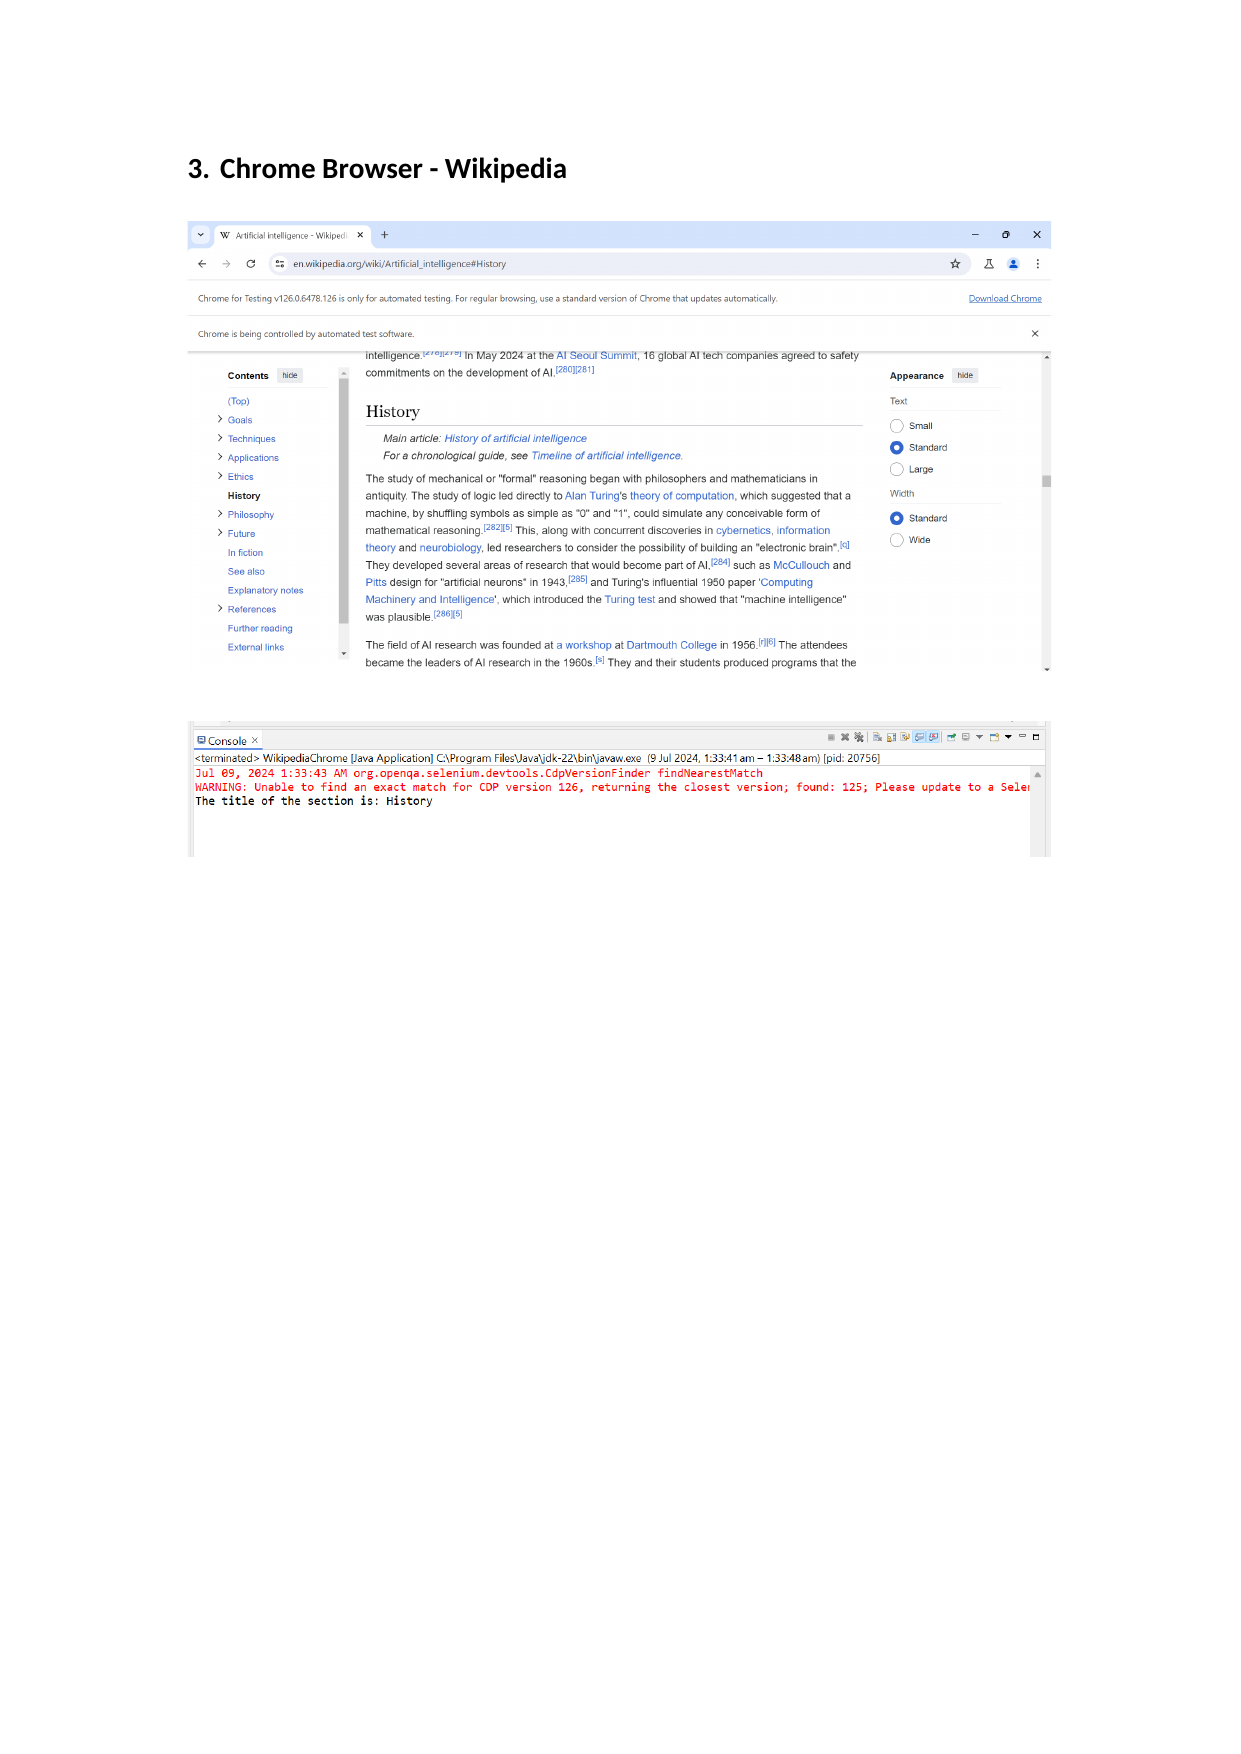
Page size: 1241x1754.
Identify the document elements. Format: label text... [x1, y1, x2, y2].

picture [187, 721, 1051, 857]
picture [187, 221, 1052, 671]
list Chrome Browser - Wikipedia [187, 150, 1053, 186]
